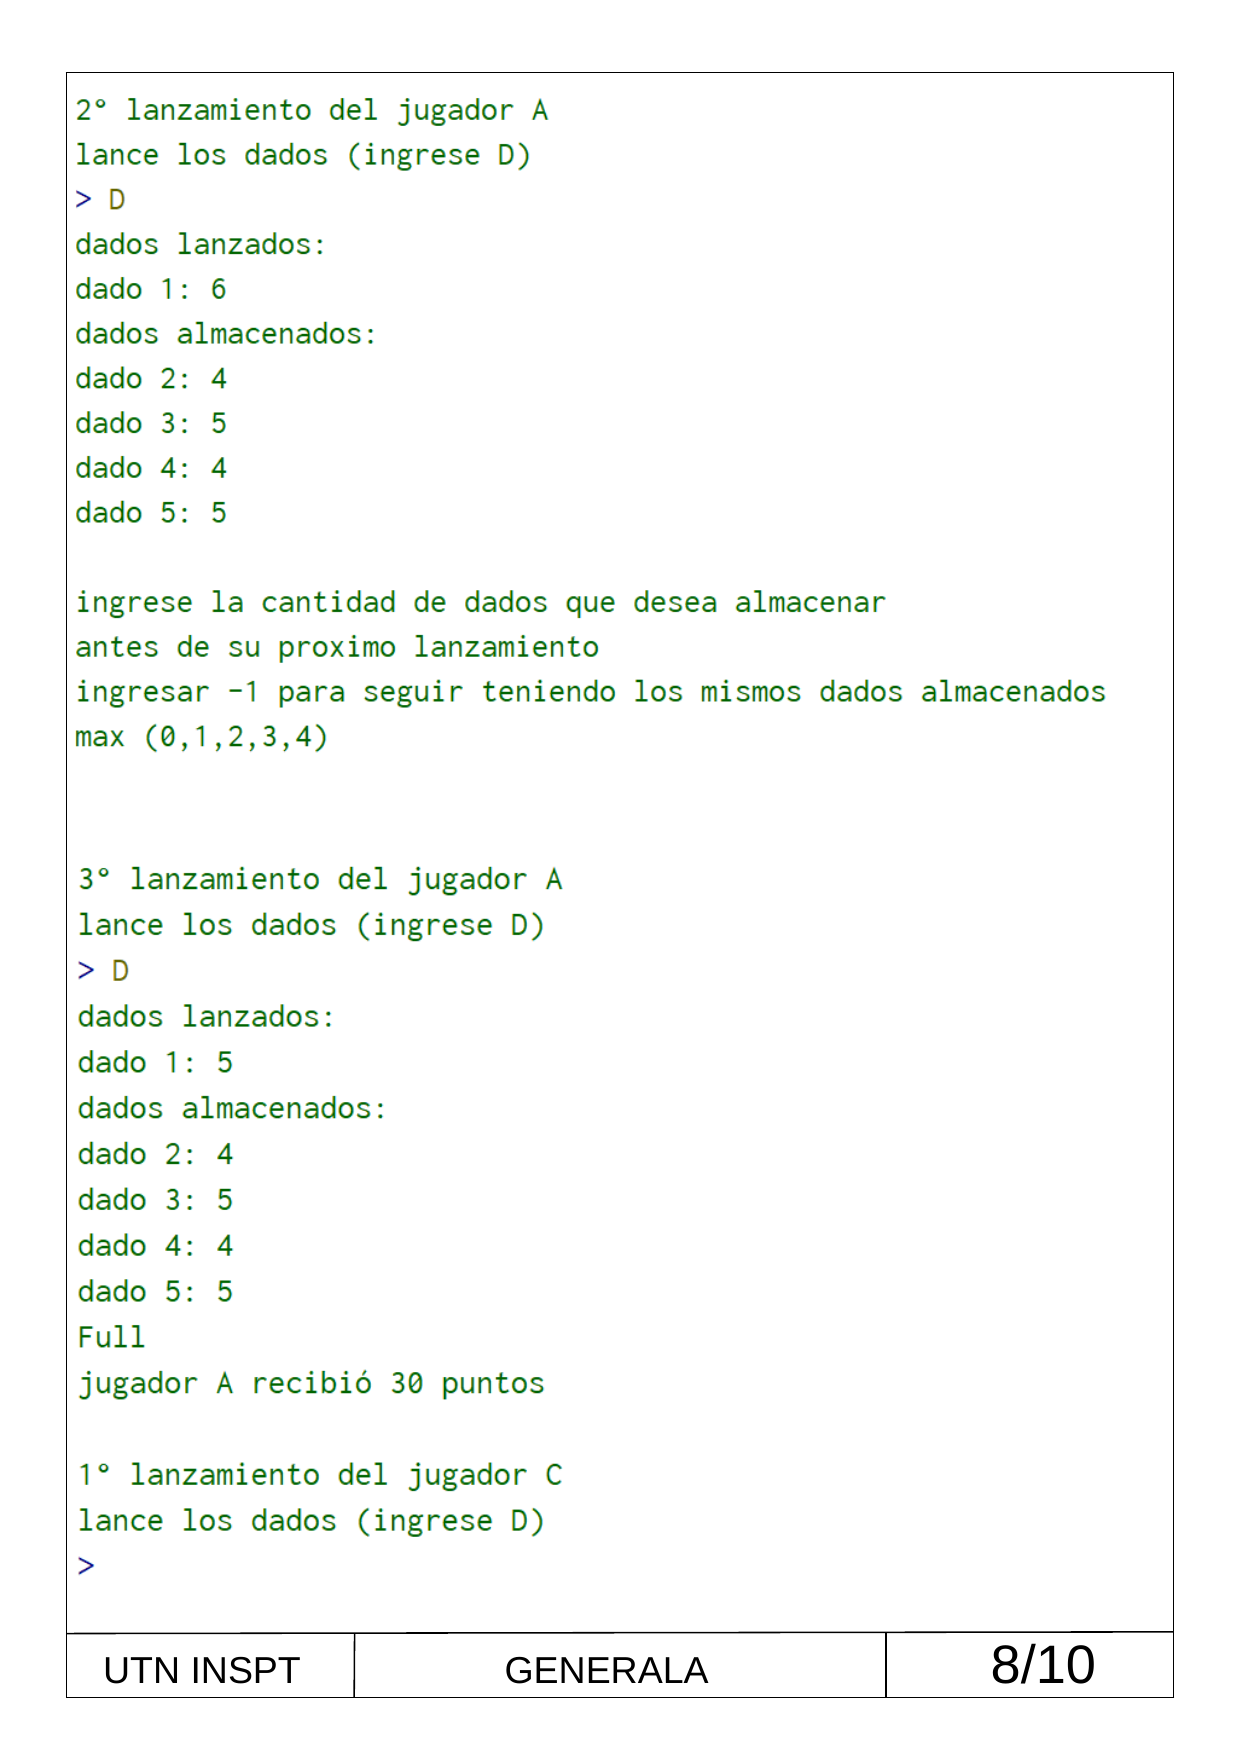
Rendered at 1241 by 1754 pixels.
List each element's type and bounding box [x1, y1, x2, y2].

picture [75, 75, 1166, 756]
picture [75, 836, 735, 1589]
